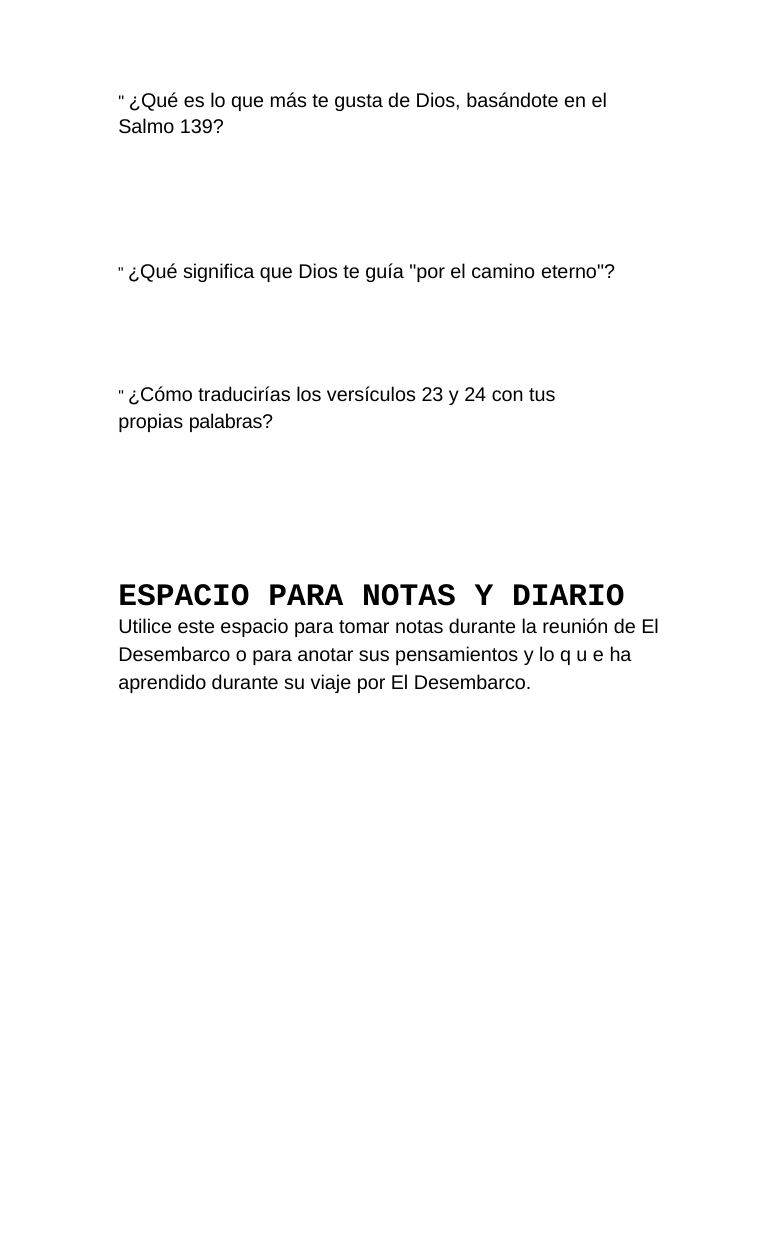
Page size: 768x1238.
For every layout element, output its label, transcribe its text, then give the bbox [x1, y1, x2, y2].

list ¿Qué significa que Dios te guía "por el camino eterno"? [118, 260, 768, 283]
text Utilice este espacio para tomar notas durante la reunión de El Desembarco o para anotar sus pensamientos y lo q u e ha aprendido durante su viaje por El Desembarco. [118, 615, 660, 693]
text ESPACIO PARA NOTAS Y DIARIO [118, 580, 768, 615]
list ¿Qué es lo que más te gusta de Dios, basándote en el Salmo 139? [118, 89, 668, 137]
list ¿Cómo traducirías los versículos 23 y 24 con tus propias palabras? [118, 383, 626, 432]
